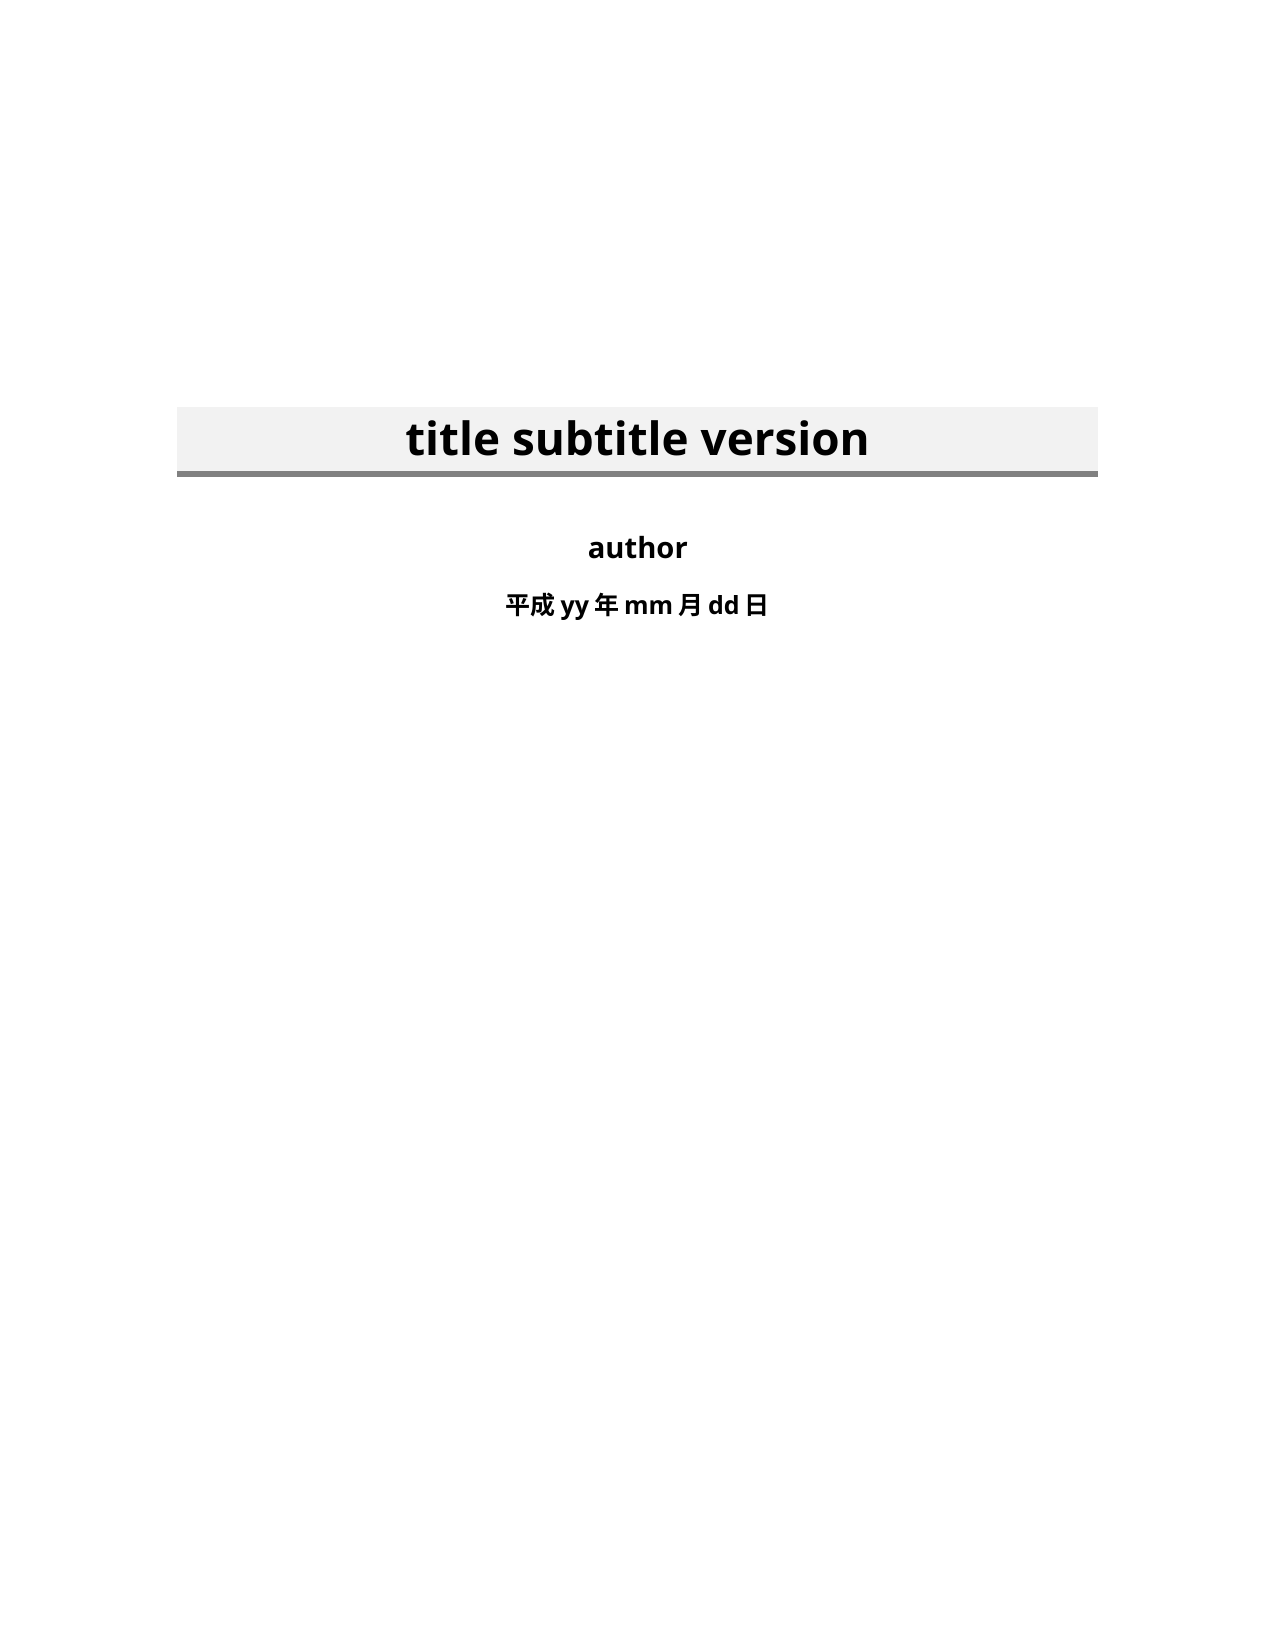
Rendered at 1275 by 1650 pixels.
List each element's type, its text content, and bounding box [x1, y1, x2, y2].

title title subtitle version [177, 407, 1098, 471]
text author [177, 527, 1098, 567]
text 平成yy年mm月dd日 [177, 588, 1098, 622]
